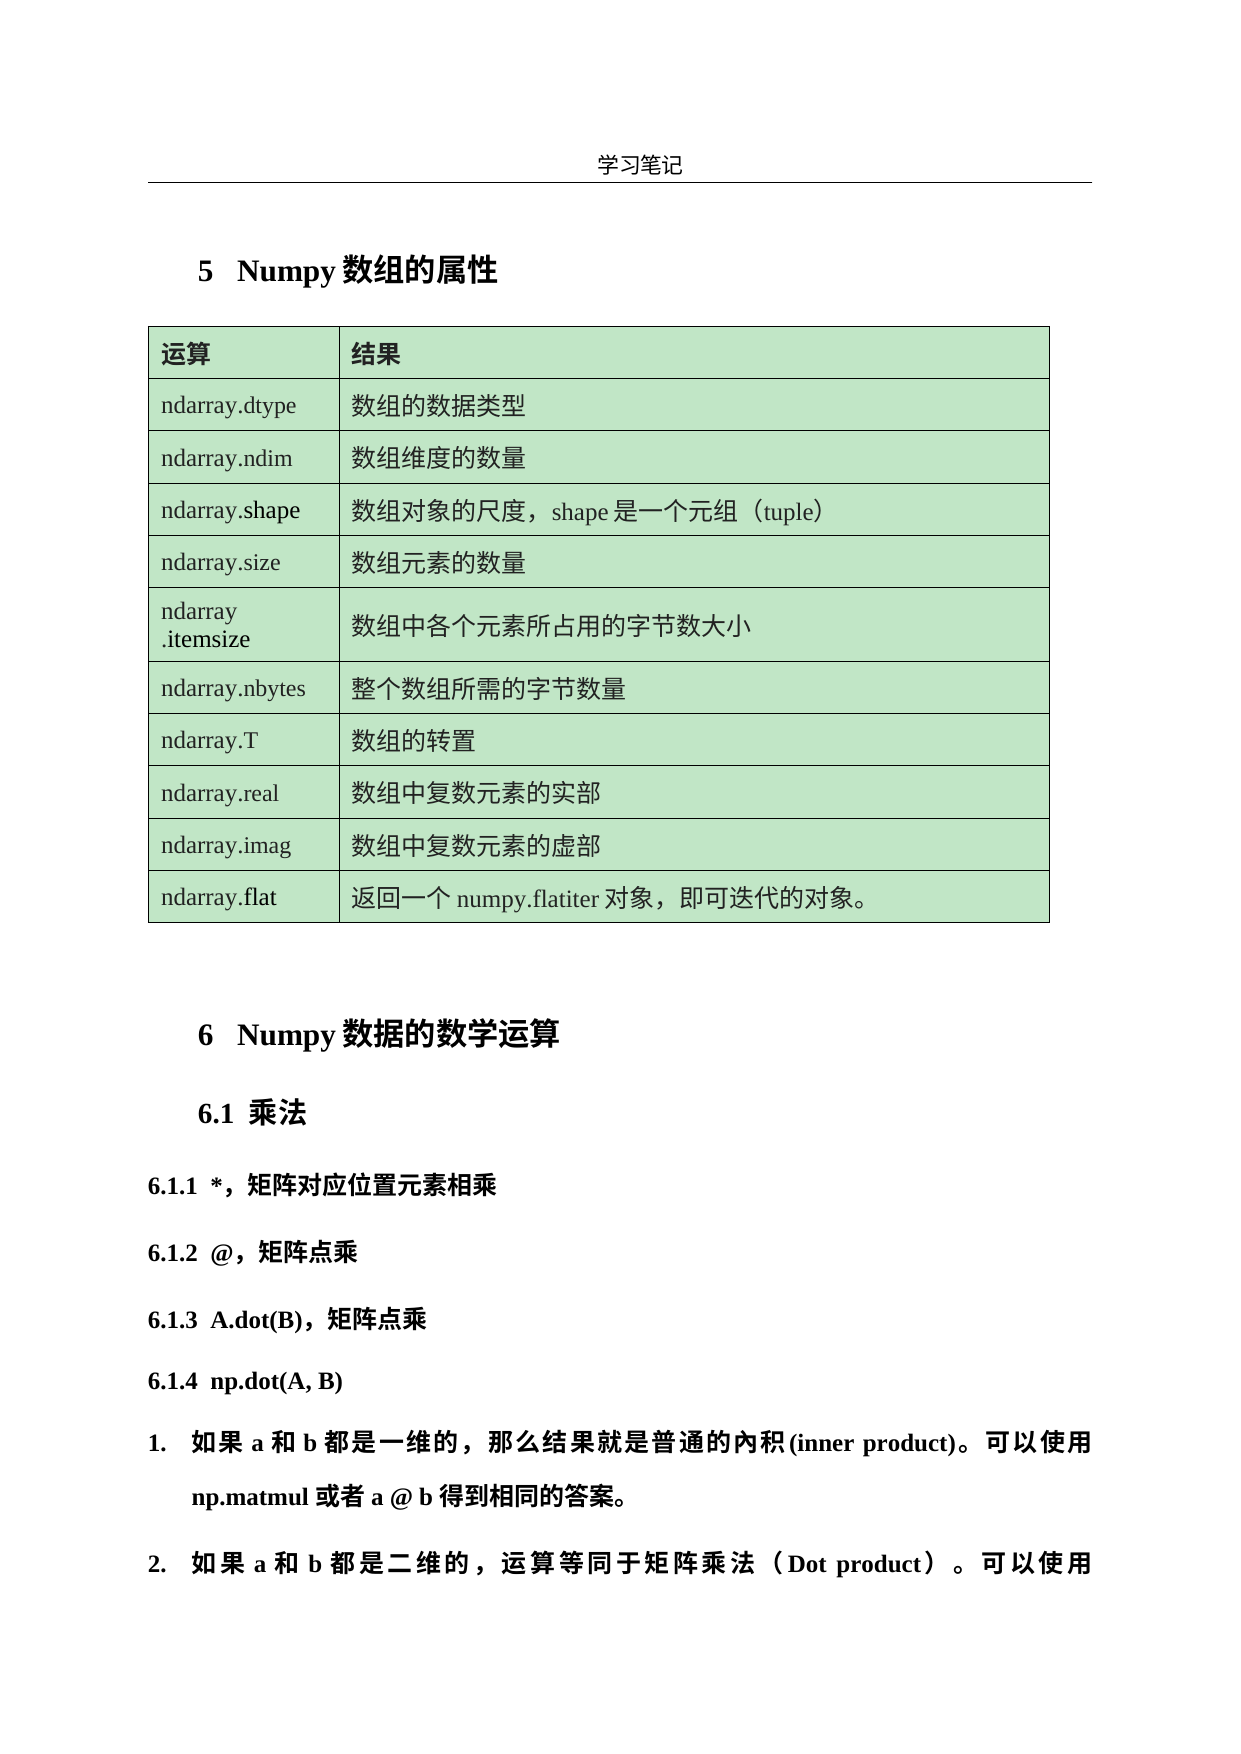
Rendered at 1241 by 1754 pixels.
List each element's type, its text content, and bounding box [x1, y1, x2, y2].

subtitle Numpy数组的属性 [148, 246, 1092, 291]
table_cell ndarray.shape [149, 484, 339, 535]
table_cell 数组中复数元素的虚部 [340, 819, 1049, 870]
subtitle *，矩阵对应位置元素相乘 [148, 1166, 1092, 1202]
table_cell ndarray.dtype [149, 379, 339, 430]
table_cell 数组的数据类型 [340, 379, 1049, 430]
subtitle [148, 1543, 1092, 1579]
table_cell 整个数组所需的字节数量 [340, 662, 1049, 713]
table_cell ndarray.size [149, 536, 339, 587]
table_cell 数组元素的数量 [340, 536, 1049, 587]
subtitle np.dot(A, B) [148, 1366, 1092, 1395]
table_cell ndarray.nbytes [149, 662, 339, 713]
table_cell ndarray.ndim [149, 431, 339, 483]
subtitle Numpy数据的数学运算 [148, 1009, 1092, 1055]
table_cell 数组维度的数量 [340, 431, 1049, 483]
table_header 运算 [149, 327, 339, 378]
table_cell 数组中复数元素的实部 [340, 766, 1049, 818]
table_cell ndarray.flat [149, 871, 339, 922]
table_cell ndarray.T [149, 714, 339, 765]
table_cell 数组的转置 [340, 714, 1049, 765]
table_cell 返回一个numpy.flatiter对象，即可迭代的对象。 [340, 871, 1049, 922]
table_cell ndarray.real [149, 766, 339, 818]
table_cell 数组对象的尺度，shape是一个元组（tuple） [340, 484, 1049, 535]
table_cell 数组中各个元素所占用的字节数大小 [340, 588, 1049, 661]
table_header 结果 [340, 327, 1049, 378]
subtitle 如果a和b都是一维的，那么结果就是普通的內积(inner product)。可以使用np.matmul 或者 a @ b 得到相同的答案。 [148, 1422, 1092, 1513]
table_cell ndarray.imag [149, 819, 339, 870]
subtitle A.dot(B)，矩阵点乘 [148, 1299, 1092, 1336]
subtitle 乘法 [148, 1090, 1092, 1132]
subtitle @，矩阵点乘 [148, 1233, 1092, 1269]
table_cell ndarray.itemsize [149, 588, 339, 661]
